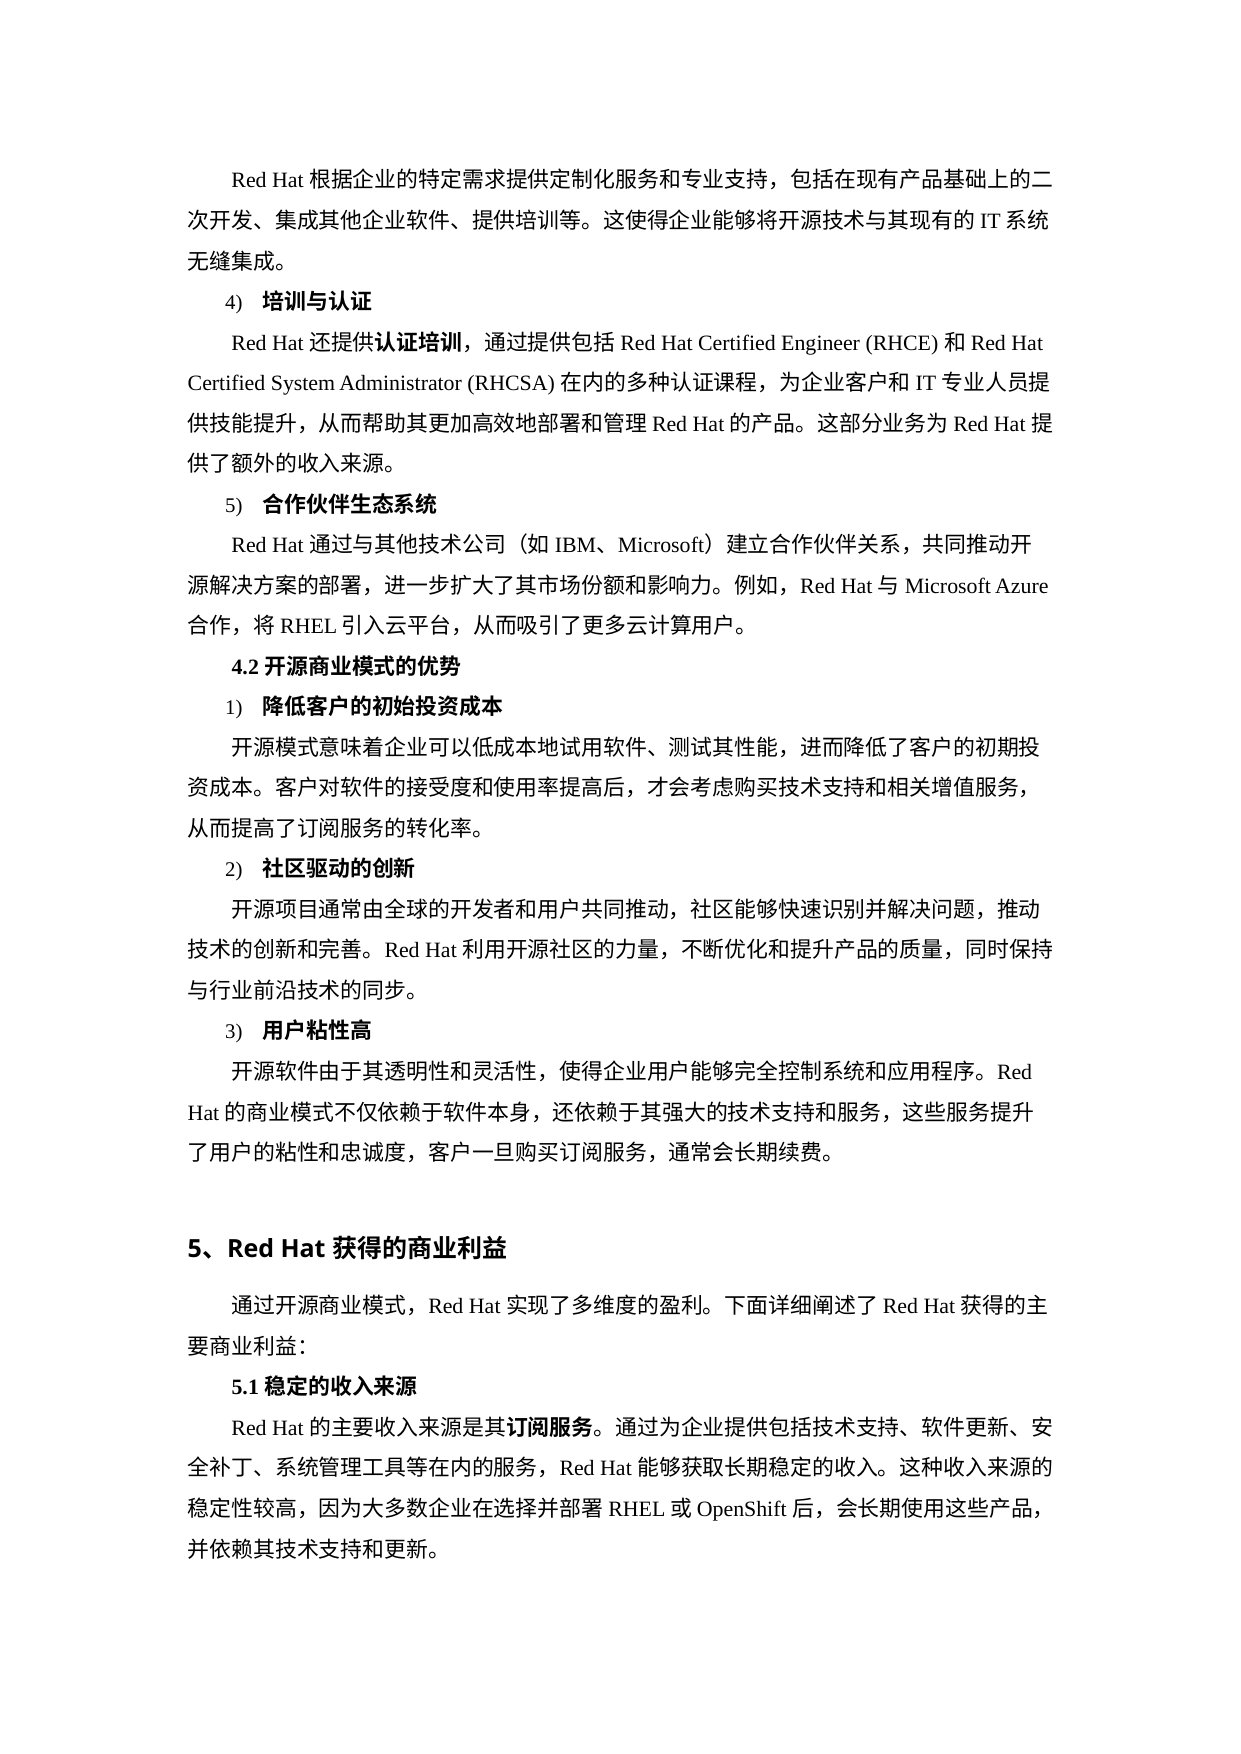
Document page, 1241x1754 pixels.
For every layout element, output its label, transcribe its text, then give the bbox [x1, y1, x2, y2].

list 合作伙伴生态系统 [225, 486, 1053, 519]
text Red Hat 的主要收入来源是其订阅服务。通过为企业提供包括技术支持、软件更新、安全补丁、系统管理工具等在内的服务，Red Hat 能够获取长期稳定的收入。这种收入来源的稳定性较高，因为大多数企业在选择并部署 RHEL 或 OpenShift 后，会长期使用这些产品，并依赖其技术支持和更新。 [187, 1409, 1053, 1564]
text 4.2 开源商业模式的优势 [187, 648, 1053, 681]
text Red Hat 还提供认证培训，通过提供包括 Red Hat Certified Engineer (RHCE) 和 Red Hat Certified System Administrator (RHCSA) 在内的多种认证课程，为企业客户和 IT 专业人员提供技能提升，从而帮助其更加高效地部署和管理 Red Hat 的产品。这部分业务为 Red Hat 提供了额外的收入来源。 [187, 324, 1053, 478]
list 降低客户的初始投资成本 [225, 689, 1053, 721]
list 社区驱动的创新 [225, 851, 1053, 883]
text 5、Red Hat 获得的商业利益 [187, 1214, 1053, 1279]
list 培训与认证 [225, 284, 1053, 316]
text 开源模式意味着企业可以低成本地试用软件、测试其性能，进而降低了客户的初期投资成本。客户对软件的接受度和使用率提高后，才会考虑购买技术支持和相关增值服务，从而提高了订阅服务的转化率。 [187, 729, 1053, 843]
text Red Hat 根据企业的特定需求提供定制化服务和专业支持，包括在现有产品基础上的二次开发、集成其他企业软件、提供培训等。这使得企业能够将开源技术与其现有的 IT 系统无缝集成。 [187, 162, 1053, 276]
text 开源项目通常由全球的开发者和用户共同推动，社区能够快速识别并解决问题，推动技术的创新和完善。Red Hat 利用开源社区的力量，不断优化和提升产品的质量，同时保持与行业前沿技术的同步。 [187, 891, 1053, 1005]
text Red Hat 通过与其他技术公司（如 IBM、Microsoft）建立合作伙伴关系，共同推动开源解决方案的部署，进一步扩大了其市场份额和影响力。例如，Red Hat 与 Microsoft Azure 合作，将 RHEL 引入云平台，从而吸引了更多云计算用户。 [187, 527, 1053, 641]
text 通过开源商业模式，Red Hat 实现了多维度的盈利。下面详细阐述了 Red Hat 获得的主要商业利益： [187, 1288, 1053, 1361]
text 5.1 稳定的收入来源 [187, 1369, 1053, 1401]
list 用户粘性高 [225, 1013, 1053, 1046]
text 开源软件由于其透明性和灵活性，使得企业用户能够完全控制系统和应用程序。Red Hat 的商业模式不仅依赖于软件本身，还依赖于其强大的技术支持和服务，这些服务提升了用户的粘性和忠诚度，客户一旦购买订阅服务，通常会长期续费。 [187, 1053, 1053, 1167]
